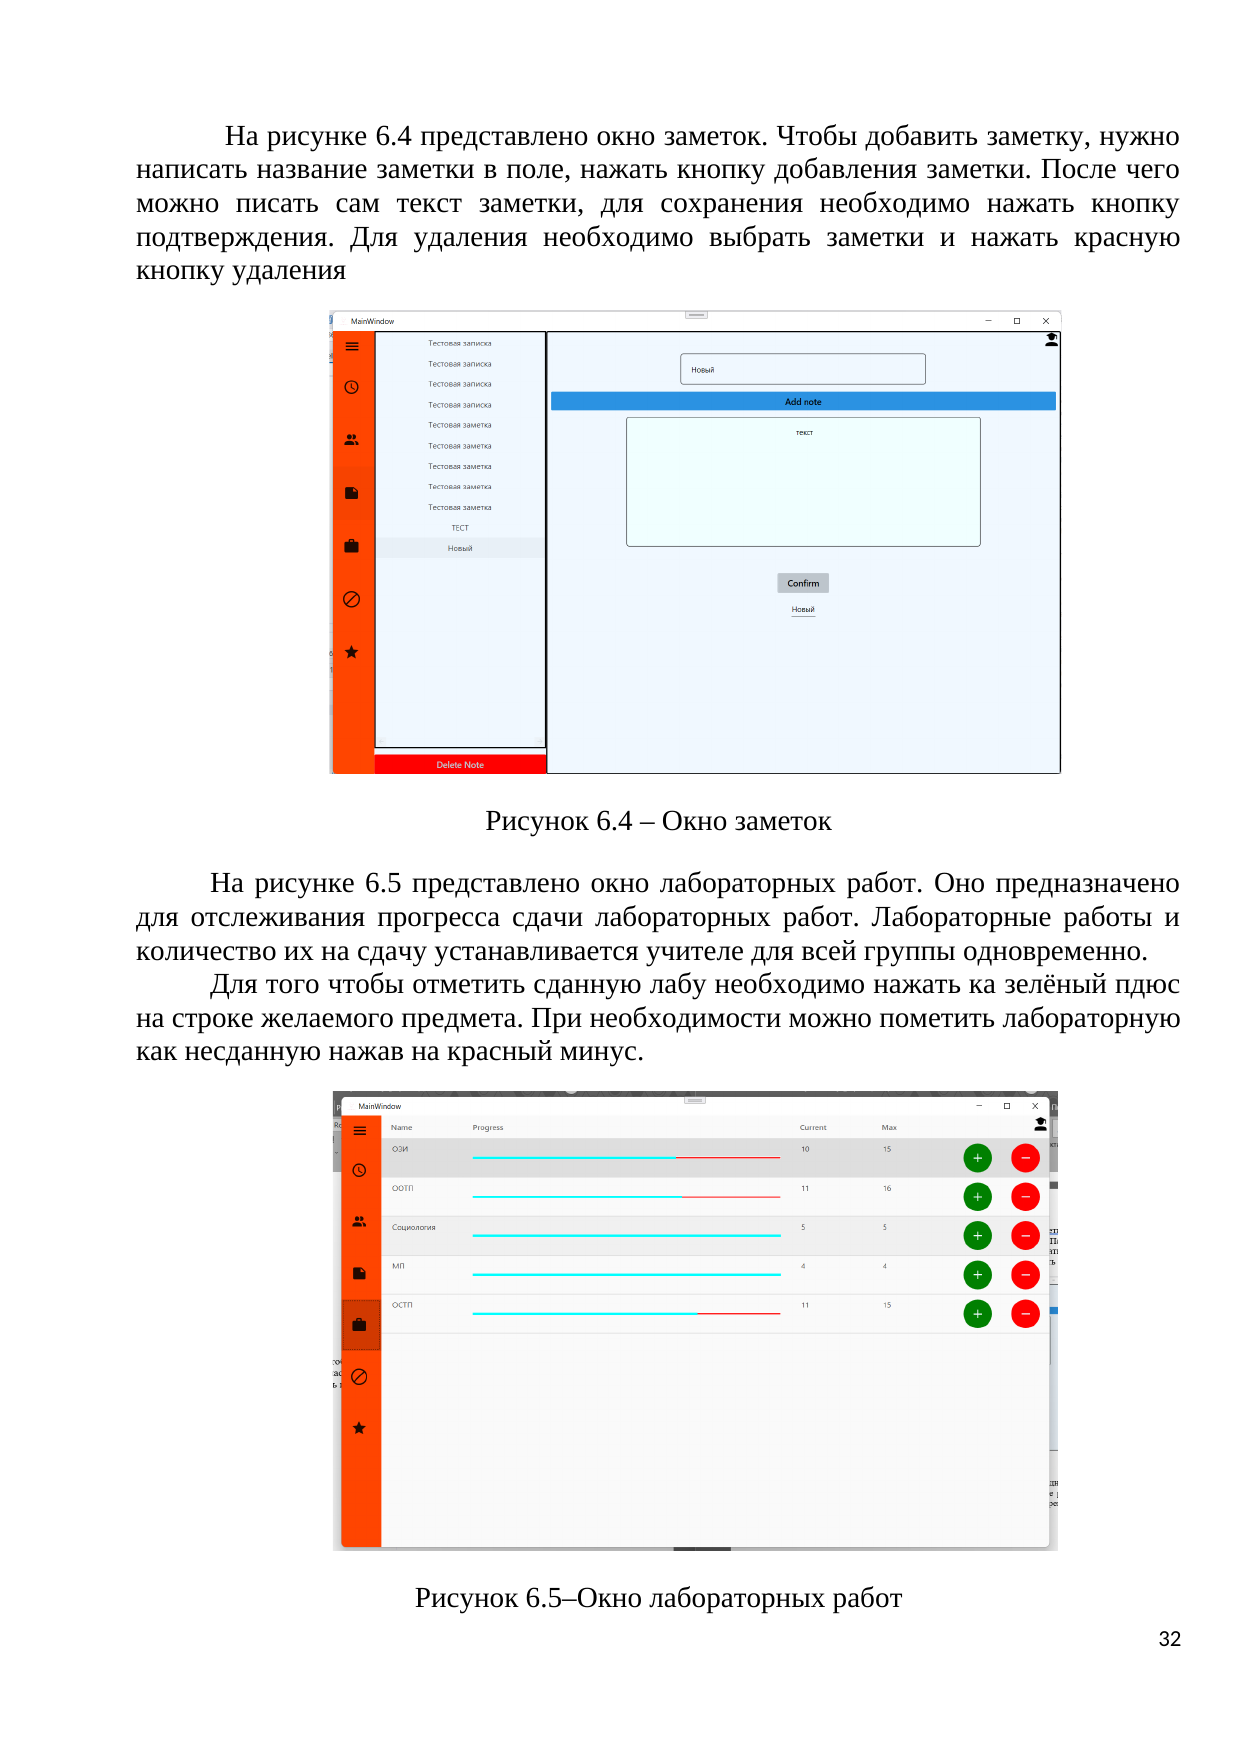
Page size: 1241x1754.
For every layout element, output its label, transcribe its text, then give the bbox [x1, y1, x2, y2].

text Рисунок 6.4 – Окно заметок [136, 803, 1181, 836]
picture [329, 310, 1062, 774]
text Рисунок 6.5–Окно лабораторных работ [136, 1580, 1181, 1613]
picture [332, 1091, 1058, 1551]
text Для того чтобы отметить сданную лабу необходимо нажать ка зелёный пдюс на строке желаемого предмета. При необходимости можно пометить лабораторную как несданную нажав на красный минус. [136, 966, 1181, 1067]
text На рисунке 6.4 представлено окно заметок. Чтобы добавить заметку, нужно написать название заметки в поле, нажать кнопку добавления заметки. После чего можно писать сам текст заметки, для сохранения необходимо нажать кнопку подтверждения. Для удаления необходимо выбрать заметки и нажать красную кнопку удаления [136, 118, 1181, 286]
text На рисунке 6.5 представлено окно лабораторных работ. Оно предназначено для отслеживания прогресса сдачи лабораторных работ. Лабораторные работы и количество их на сдачу устанавливается учителе для всей группы одновременно. [136, 866, 1181, 966]
